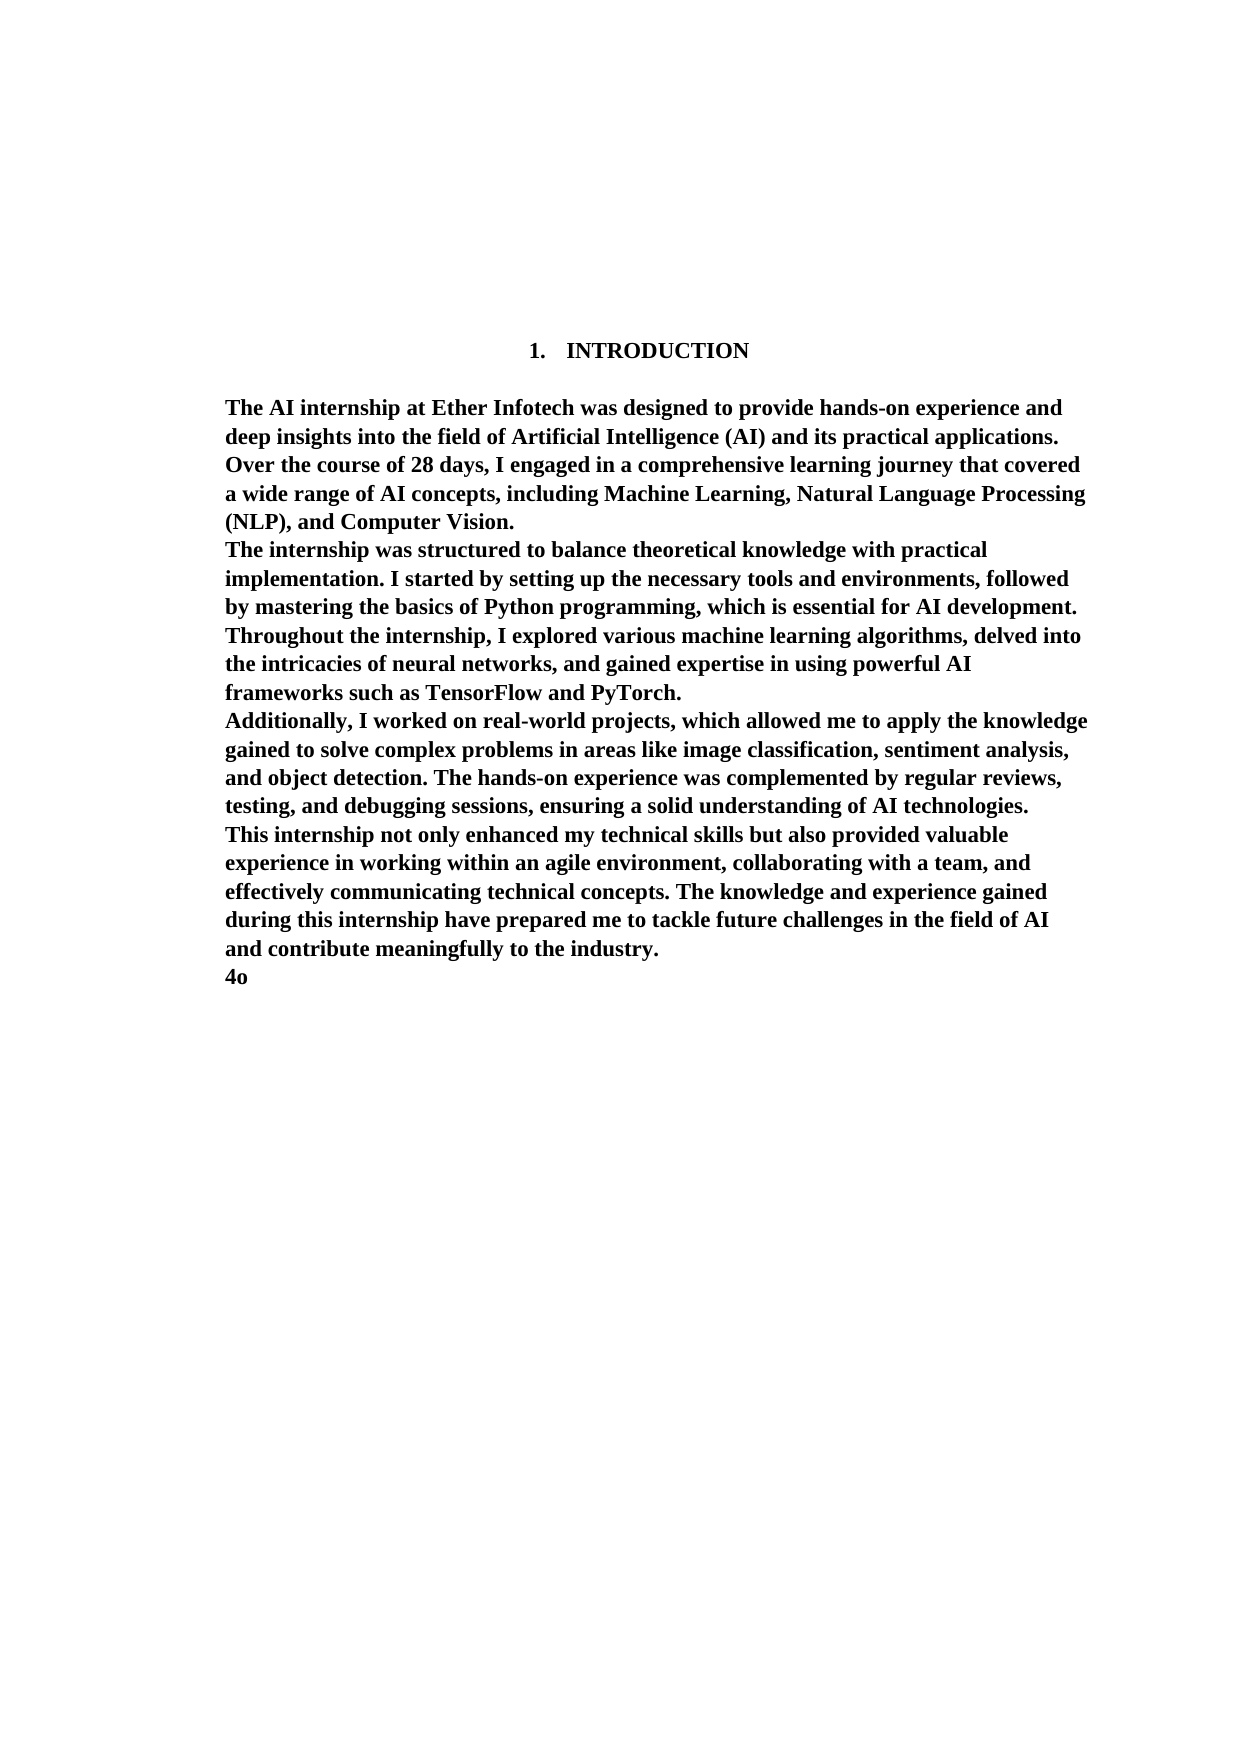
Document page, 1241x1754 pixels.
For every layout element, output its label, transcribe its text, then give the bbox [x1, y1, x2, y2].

list The internship was structured to balance theoretical knowledge with practical implementation. I started by setting up the necessary tools and environments, followed by mastering the basics of Python programming, which is essential for AI development. Throughout the internship, I explored various machine learning algorithms, delved into the intricacies of neural networks, and gained expertise in using powerful AI frameworks such as TensorFlow and PyTorch. [225, 537, 1090, 705]
list INTRODUCTION [187, 337, 1090, 364]
list The AI internship at Ether Infotech was designed to provide hands-on experience and deep insights into the field of Artificial Intelligence (AI) and its practical applications. Over the course of 28 days, I engaged in a comprehensive learning journey that covered a wide range of AI concepts, including Machine Learning, Natural Language Processing (NLP), and Computer Vision. [225, 394, 1090, 534]
list 4o [225, 963, 1090, 989]
list Additionally, I worked on real-world projects, which allowed me to apply the knowledge gained to solve complex problems in areas like image classification, sentiment analysis, and object detection. The hands-on experience was complemented by regular reviews, testing, and debugging sessions, ensuring a solid understanding of AI technologies. [225, 707, 1090, 819]
list This internship not only enhanced my technical skills but also provided valuable experience in working within an agile environment, collaborating with a team, and effectively communicating technical concepts. The knowledge and experience gained during this internship have prepared me to tackle future challenges in the field of AI and contribute meaningfully to the industry. [225, 821, 1090, 961]
